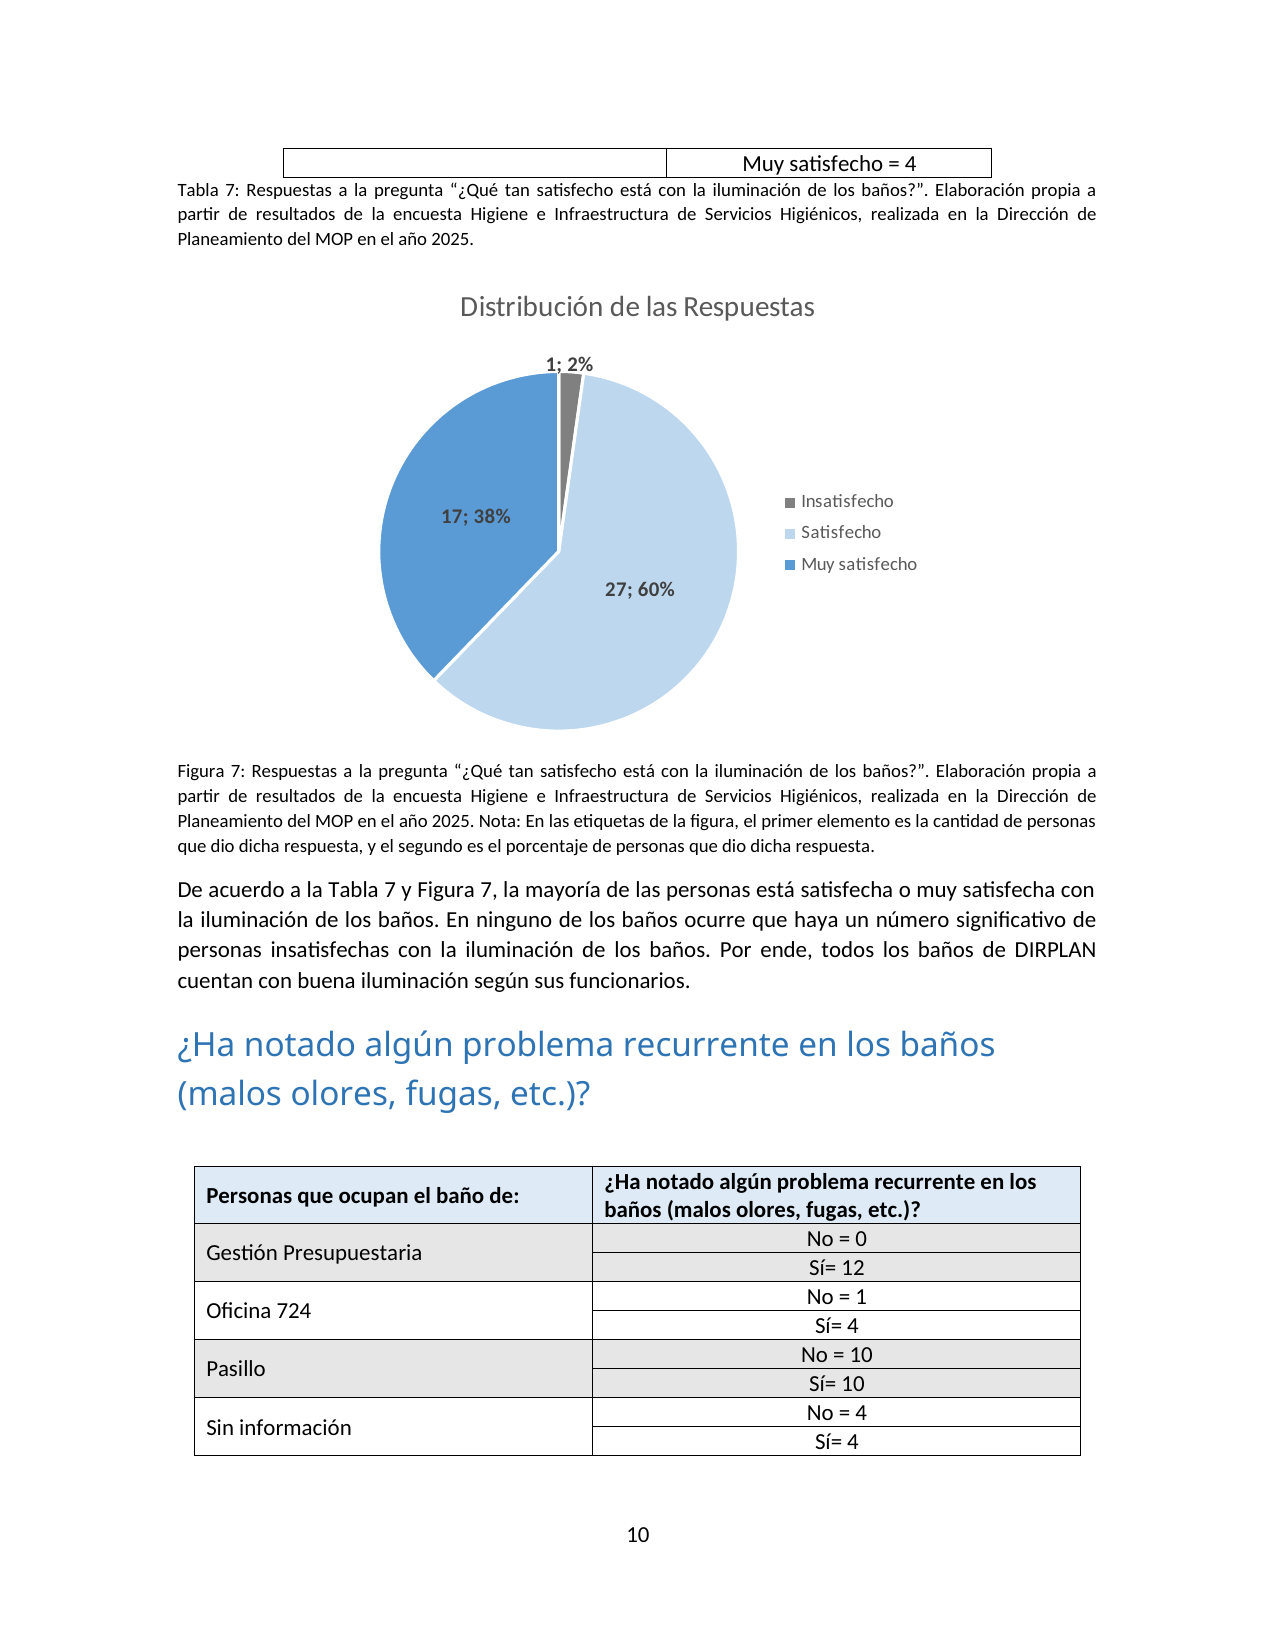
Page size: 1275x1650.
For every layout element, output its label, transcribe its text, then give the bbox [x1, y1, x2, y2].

subtitle ¿Ha notado algún problema recurrente en los baños (malos olores, fugas, etc.)? [177, 1021, 1098, 1115]
table_cell Sí= 4 [593, 1311, 1080, 1339]
table_cell Sí= 10 [593, 1369, 1080, 1397]
table_header ¿Ha notado algún problema recurrente en los baños (malos olores, fugas, etc.)? [593, 1167, 1080, 1223]
text Figura 7: Respuestas a la pregunta “¿Qué tan satisfecho está con la iluminación de los baños?”. Elaboración propia a partir de resultados de la encuesta Higiene e Infraestructura de Servicios Higiénicos, realizada en la Dirección de Planeamiento del MOP en el año 2025. Nota: En las etiquetas de la figura, el primer elemento es la cantidad de personas que dio dicha respuesta, y el segundo es el porcentaje de personas que dio dicha respuesta. [177, 760, 1098, 857]
table_cell No = 10 [593, 1340, 1080, 1368]
table_cell Muy satisfecho = 4 [667, 149, 991, 177]
table_cell No = 1 [593, 1282, 1080, 1310]
text Tabla 7: Respuestas a la pregunta “¿Qué tan satisfecho está con la iluminación de los baños?”. Elaboración propia a partir de resultados de la encuesta Higiene e Infraestructura de Servicios Higiénicos, realizada en la Dirección de Planeamiento del MOP en el año 2025. [177, 178, 1098, 250]
text De acuerdo a la Tabla 7 y Figura 7, la mayoría de las personas está satisfecha o muy satisfecha con la iluminación de los baños. En ninguno de los baños ocurre que haya un número significativo de personas insatisfechas con la iluminación de los baños. Por ende, todos los baños de DIRPLAN cuentan con buena iluminación según sus funcionarios. [177, 875, 1098, 994]
table_header Personas que ocupan el baño de: [195, 1167, 592, 1223]
table_cell Sí= 4 [593, 1427, 1080, 1455]
table_cell No = 4 [593, 1398, 1080, 1426]
table_cell Oficina 724 [195, 1282, 592, 1339]
table_cell No = 0 [593, 1224, 1080, 1252]
table_cell Gestión Presupuestaria [195, 1224, 592, 1281]
table_cell Sí= 12 [593, 1253, 1080, 1281]
table_cell Sin información [195, 1398, 592, 1455]
table_cell Pasillo [195, 1340, 592, 1397]
